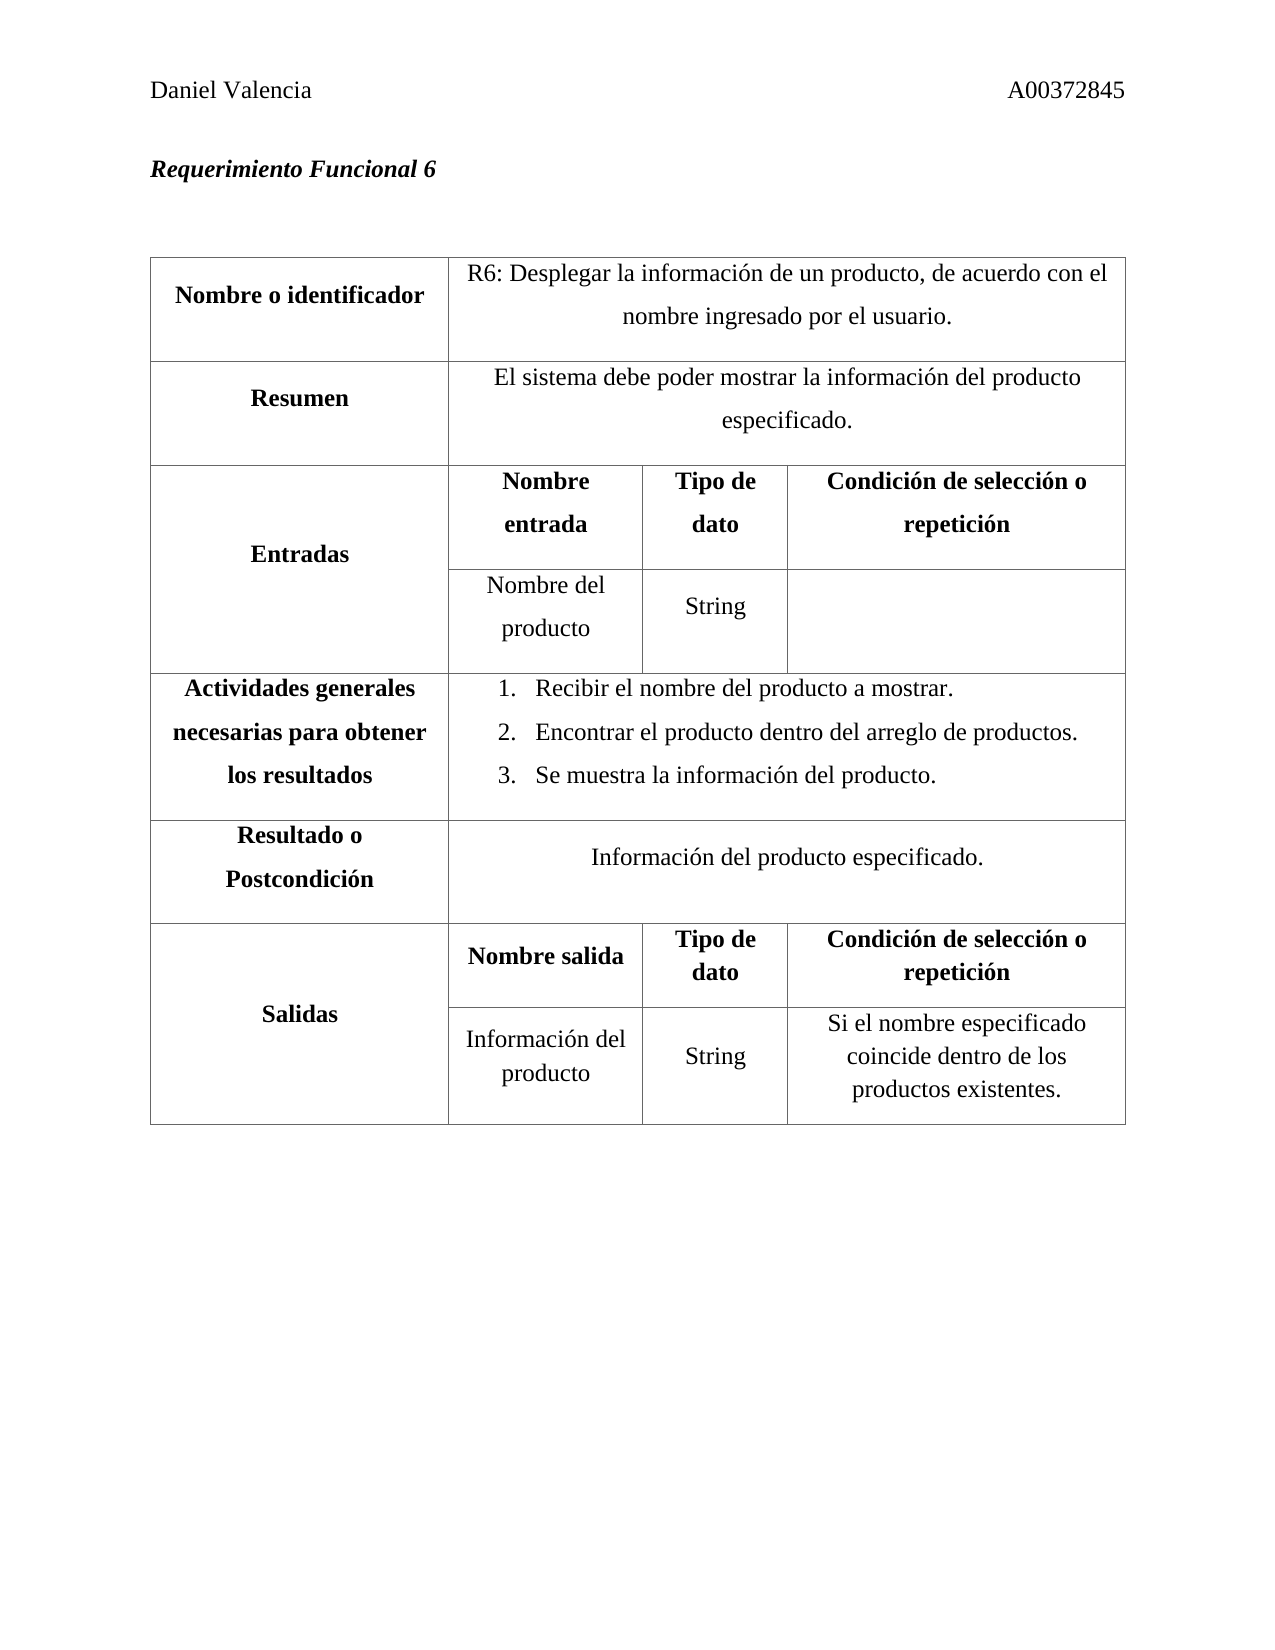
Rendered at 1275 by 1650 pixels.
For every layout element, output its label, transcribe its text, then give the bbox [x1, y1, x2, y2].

table_header R6: Desplegar la información de un producto, de acuerdo con el nombre ingresado por el usuario. [449, 258, 1125, 361]
table_cell [788, 570, 1125, 672]
table_header Nombre o identificador [151, 258, 448, 361]
table_cell Información del producto especificado. [449, 821, 1125, 923]
table_cell Información del producto [449, 1008, 642, 1124]
table_cell Salidas [151, 924, 448, 1124]
table_cell String [643, 570, 787, 672]
table_cell Nombre salida [449, 924, 642, 1007]
table_cell Resumen [151, 362, 448, 465]
table_cell Entradas [151, 466, 448, 672]
table_cell Nombre del producto [449, 570, 642, 672]
table_cell Recibir el nombre del producto a mostrar. Encontrar el producto dentro del arreglo de productos. Se muestra la información del producto. [449, 674, 1125, 819]
table_cell Condición de selección o repetición [788, 466, 1125, 569]
table_cell Tipo de dato [643, 924, 787, 1007]
table_cell String [643, 1008, 787, 1124]
subtitle Requerimiento Funcional 6 [150, 154, 1125, 183]
table_cell Resultado o Postcondición [151, 821, 448, 923]
table_cell El sistema debe poder mostrar la información del producto especificado. [449, 362, 1125, 465]
table_cell Tipo de dato [643, 466, 787, 569]
table_cell Si el nombre especificado coincide dentro de los productos existentes. [788, 1008, 1125, 1124]
table_cell Nombre entrada [449, 466, 642, 569]
table_cell Actividades generales necesarias para obtener los resultados [151, 674, 448, 819]
table_cell Condición de selección o repetición [788, 924, 1125, 1007]
